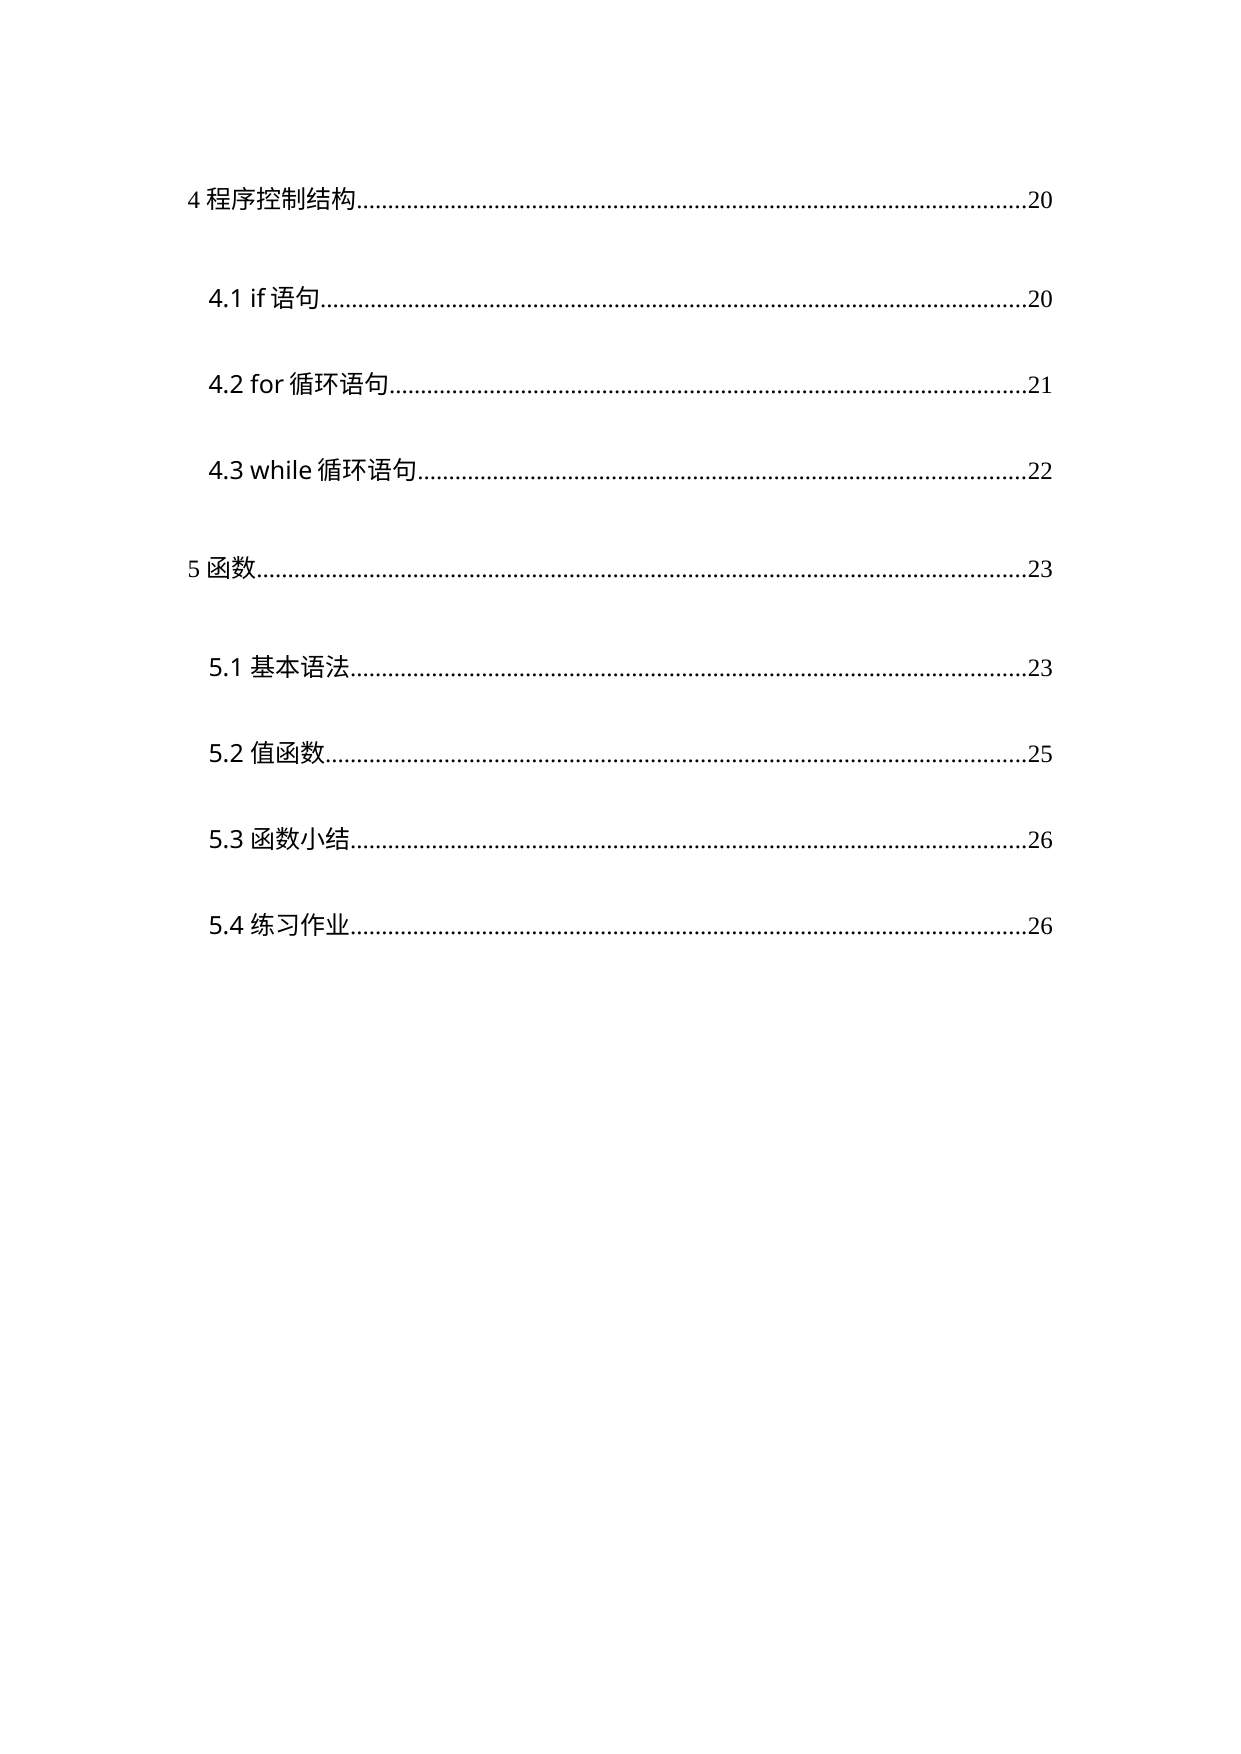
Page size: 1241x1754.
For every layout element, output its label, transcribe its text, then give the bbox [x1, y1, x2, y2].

text 5.4 练习作业 26 [208, 890, 1053, 958]
text 5.3 函数小结 26 [208, 804, 1053, 872]
text 4.2 for循环语句 21 [208, 348, 1053, 416]
text 5.1 基本语法 23 [208, 632, 1053, 699]
text 4 程序控制结构 20 [187, 164, 1053, 232]
text 5 函数 23 [187, 533, 1053, 601]
text 5.2 值函数 25 [208, 718, 1053, 786]
text 4.3 while循环语句 22 [208, 434, 1053, 502]
text 4.1 if语句 20 [208, 262, 1053, 330]
